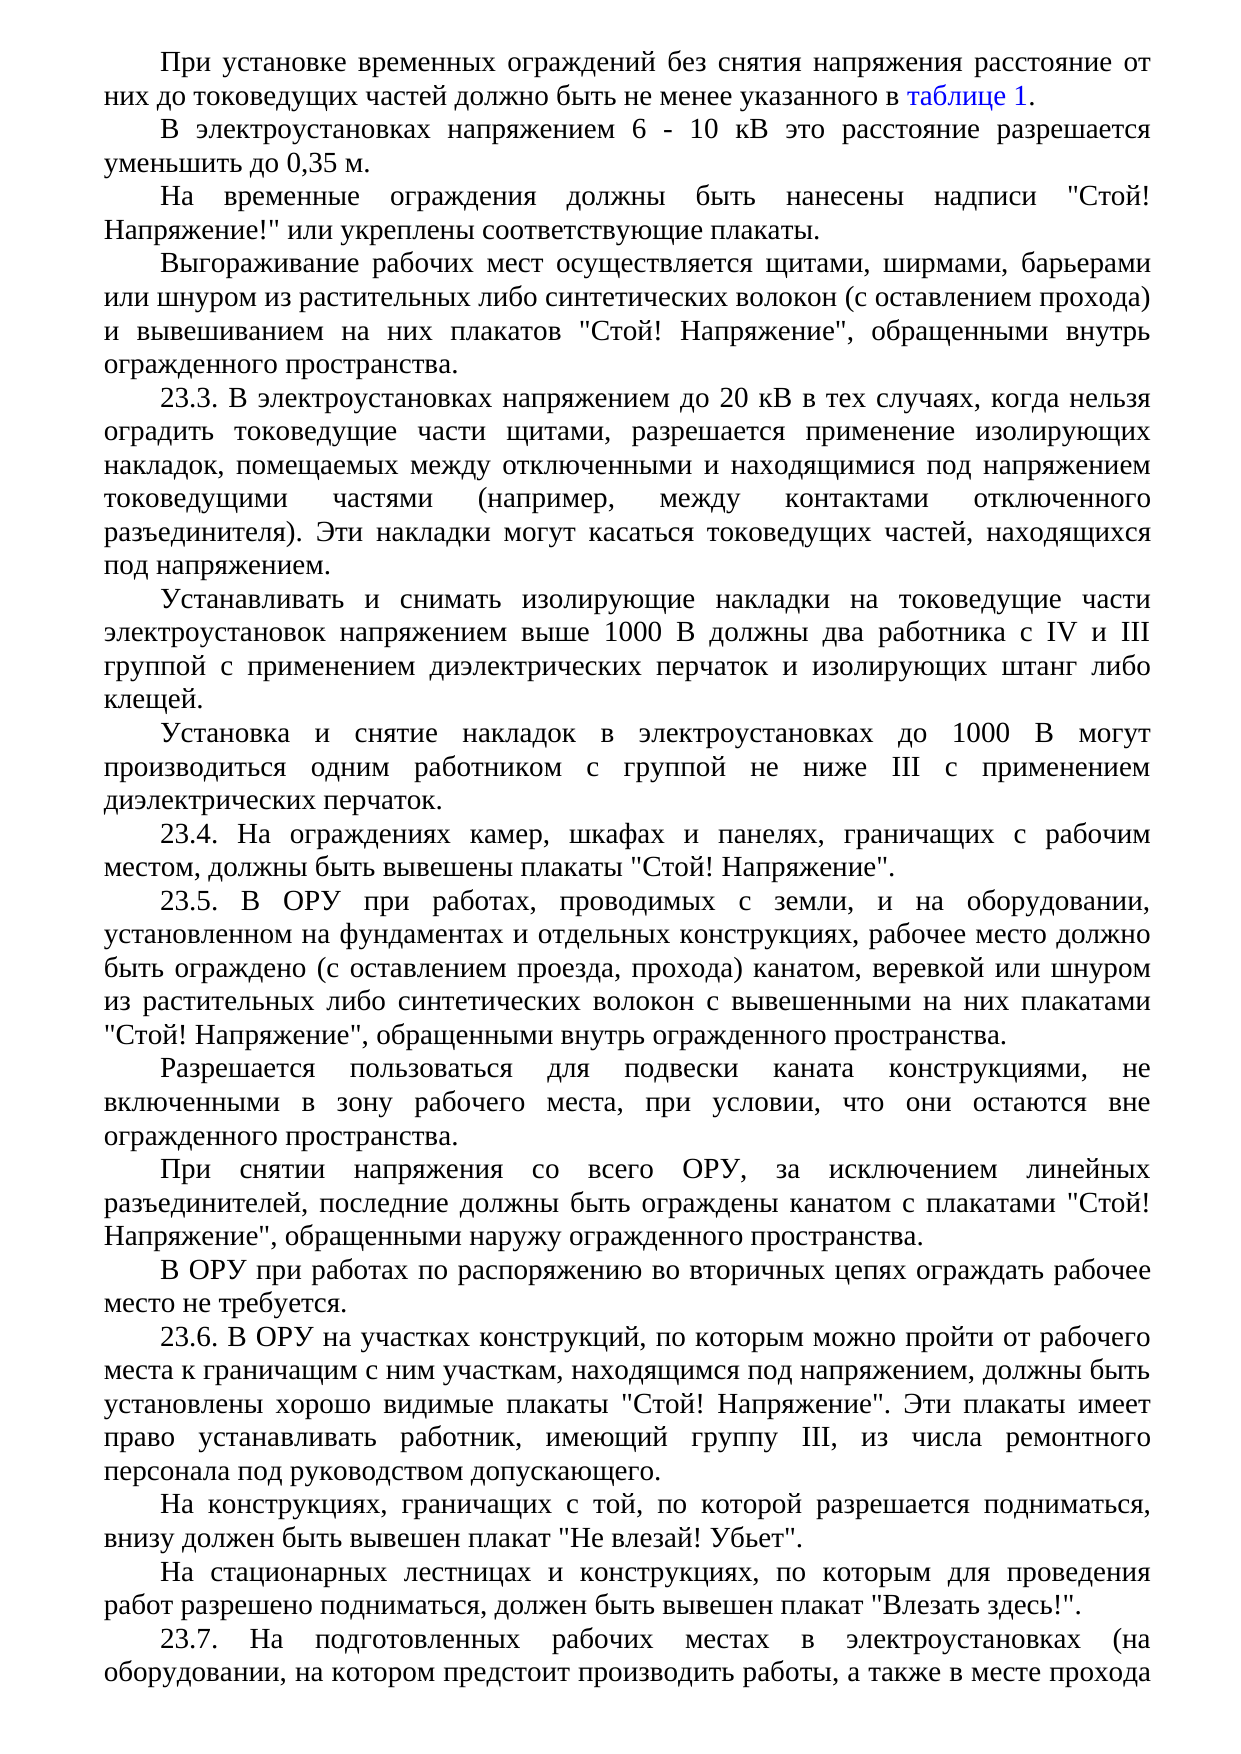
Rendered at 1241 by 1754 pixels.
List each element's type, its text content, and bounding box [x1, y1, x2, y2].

text 23.6. В ОРУ на участках конструкций, по которым можно пройти от рабочего места к граничащим с ним участкам, находящимся под напряжением, должны быть установлены хорошо видимые плакаты "Стой! Напряжение". Эти плакаты имеет право устанавливать работник, имеющий группу III, из числа ремонтного персонала под руководством допускающего. [103, 1319, 1152, 1487]
text На стационарных лестницах и конструкциях, по которым для проведения работ разрешено подниматься, должен быть вывешен плакат "Влезать здесь!". [103, 1554, 1152, 1621]
text Разрешается пользоваться для подвески каната конструкциями, не включенными в зону рабочего места, при условии, что они остаются вне огражденного пространства. [103, 1051, 1152, 1151]
text 23.3. В электроустановках напряжением до 20 кВ в тех случаях, когда нельзя оградить токоведущие части щитами, разрешается применение изолирующих накладок, помещаемых между отключенными и находящимися под напряжением токоведущими частями (например, между контактами отключенного разъединителя). Эти накладки могут касаться токоведущих частей, находящихся под напряжением. [103, 380, 1152, 581]
text 23.5. В ОРУ при работах, проводимых с земли, и на оборудовании, установленном на фундаментах и отдельных конструкциях, рабочее место должно быть ограждено (с оставлением проезда, прохода) канатом, веревкой или шнуром из растительных либо синтетических волокон с вывешенными на них плакатами "Стой! Напряжение", обращенными внутрь огражденного пространства. [103, 883, 1152, 1051]
text Установка и снятие накладок в электроустановках до 1000 В могут производиться одним работником с группой не ниже III с применением диэлектрических перчаток. [103, 715, 1152, 816]
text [103, 1621, 1152, 1688]
text При снятии напряжения со всего ОРУ, за исключением линейных разъединителей, последние должны быть ограждены канатом с плакатами "Стой! Напряжение", обращенными наружу огражденного пространства. [103, 1151, 1152, 1252]
text В ОРУ при работах по распоряжению во вторичных цепях ограждать рабочее место не требуется. [103, 1252, 1152, 1319]
text На конструкциях, граничащих с той, по которой разрешается подниматься, внизу должен быть вывешен плакат "Не влезай! Убьет". [103, 1487, 1152, 1554]
text 23.4. На ограждениях камер, шкафах и панелях, граничащих с рабочим местом, должны быть вывешены плакаты "Стой! Напряжение". [103, 816, 1152, 883]
text На временные ограждения должны быть нанесены надписи "Стой! Напряжение!" или укреплены соответствующие плакаты. [103, 178, 1152, 246]
text Устанавливать и снимать изолирующие накладки на токоведущие части электроустановок напряжением выше 1000 В должны два работника с IV и III группой с применением диэлектрических перчаток и изолирующих штанг либо клещей. [103, 581, 1152, 715]
text При установке временных ограждений без снятия напряжения расстояние от них до токоведущих частей должно быть не менее указанного в таблице 1. [103, 44, 1152, 111]
text В электроустановках напряжением 6 - 10 кВ это расстояние разрешается уменьшить до 0,35 м. [103, 111, 1152, 178]
text Выгораживание рабочих мест осуществляется щитами, ширмами, барьерами или шнуром из растительных либо синтетических волокон (с оставлением прохода) и вывешиванием на них плакатов "Стой! Напряжение", обращенными внутрь огражденного пространства. [103, 246, 1152, 380]
